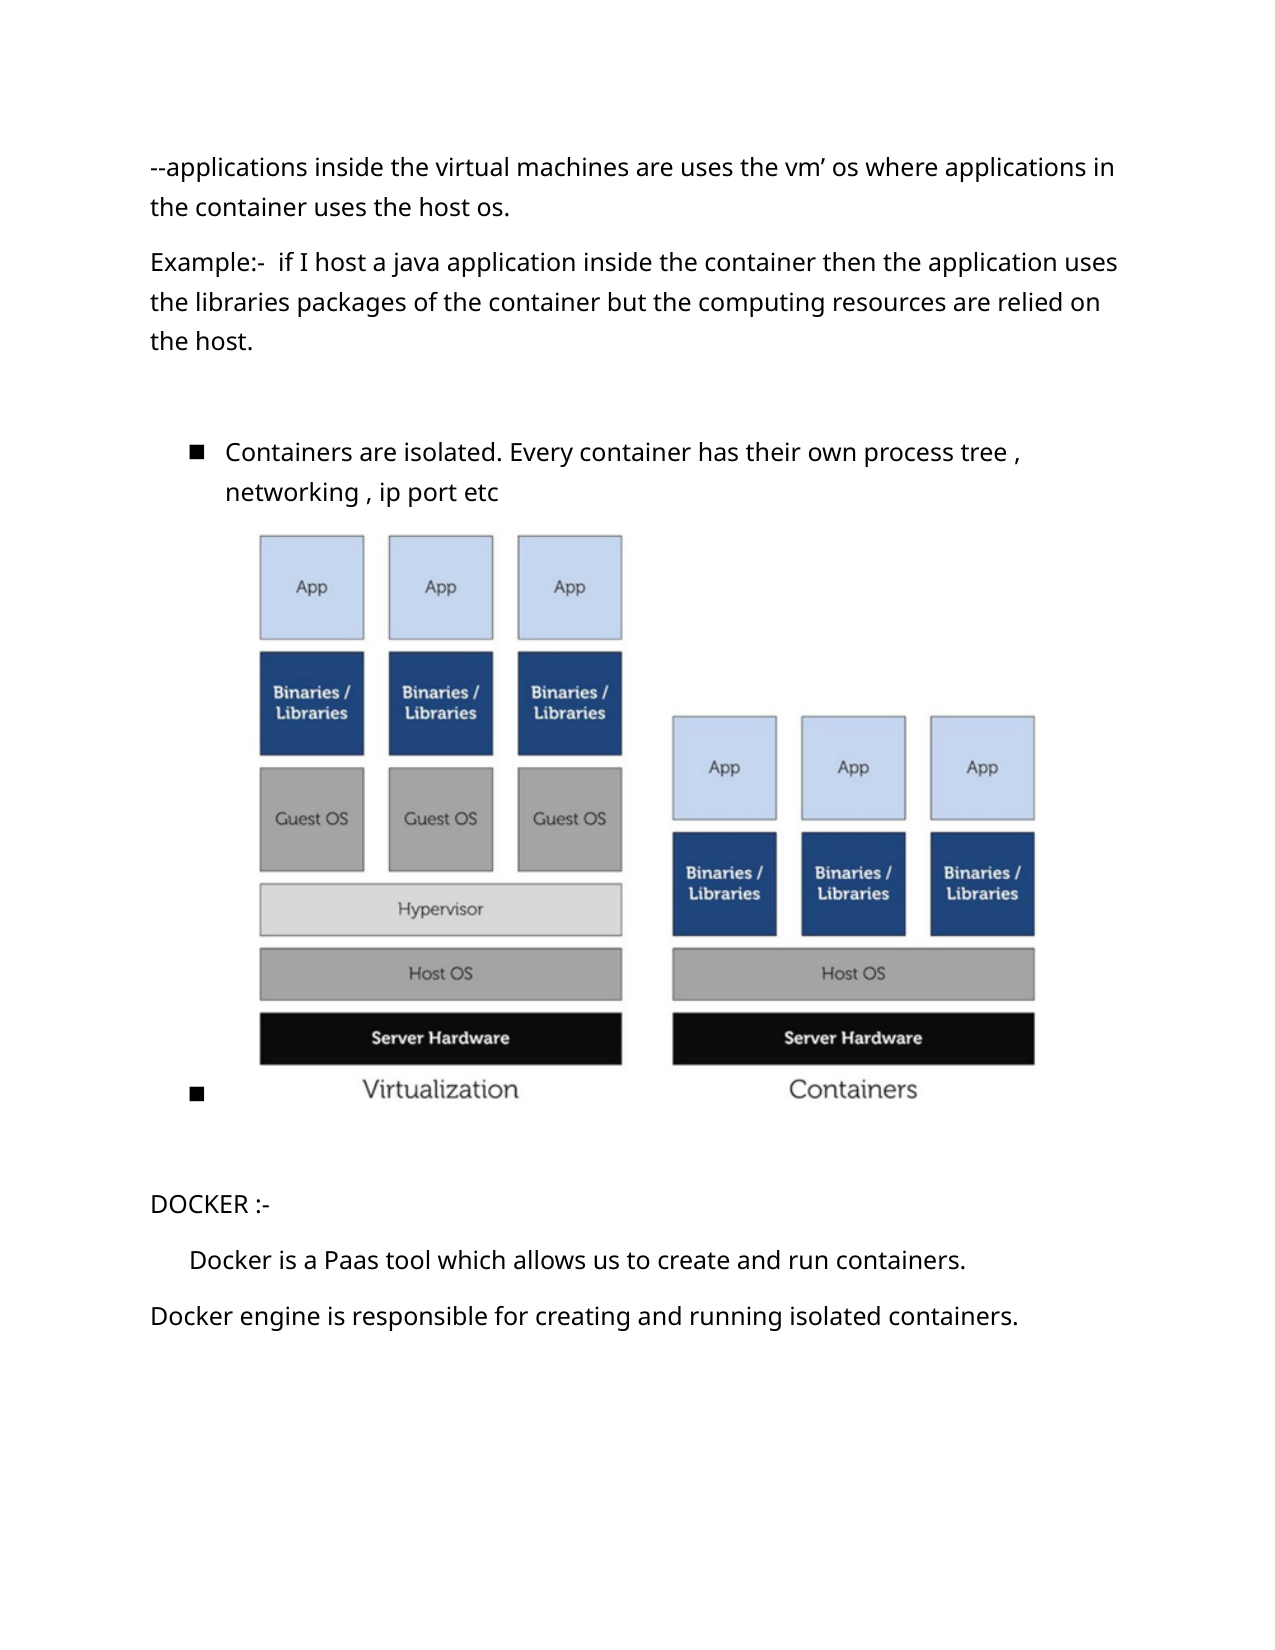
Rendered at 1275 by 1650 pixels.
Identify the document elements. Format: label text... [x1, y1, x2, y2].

text --applications inside the virtual machines are uses the vm’ os where applications in the container uses the host os. [150, 150, 1125, 223]
list Containers are isolated. Every container has their own process tree , networking , ip port etc [187, 435, 1125, 508]
text Example:- if I host a java application inside the container then the application uses the libraries packages of the container but the computing resources are relied on the host. [150, 245, 1125, 357]
picture [225, 513, 1068, 1104]
text Docker engine is responsible for creating and running isolated containers. [150, 1299, 1125, 1333]
text Docker is a Paas tool which allows us to create and run containers. [150, 1243, 1125, 1277]
text DOCKER :- [150, 1187, 1125, 1221]
